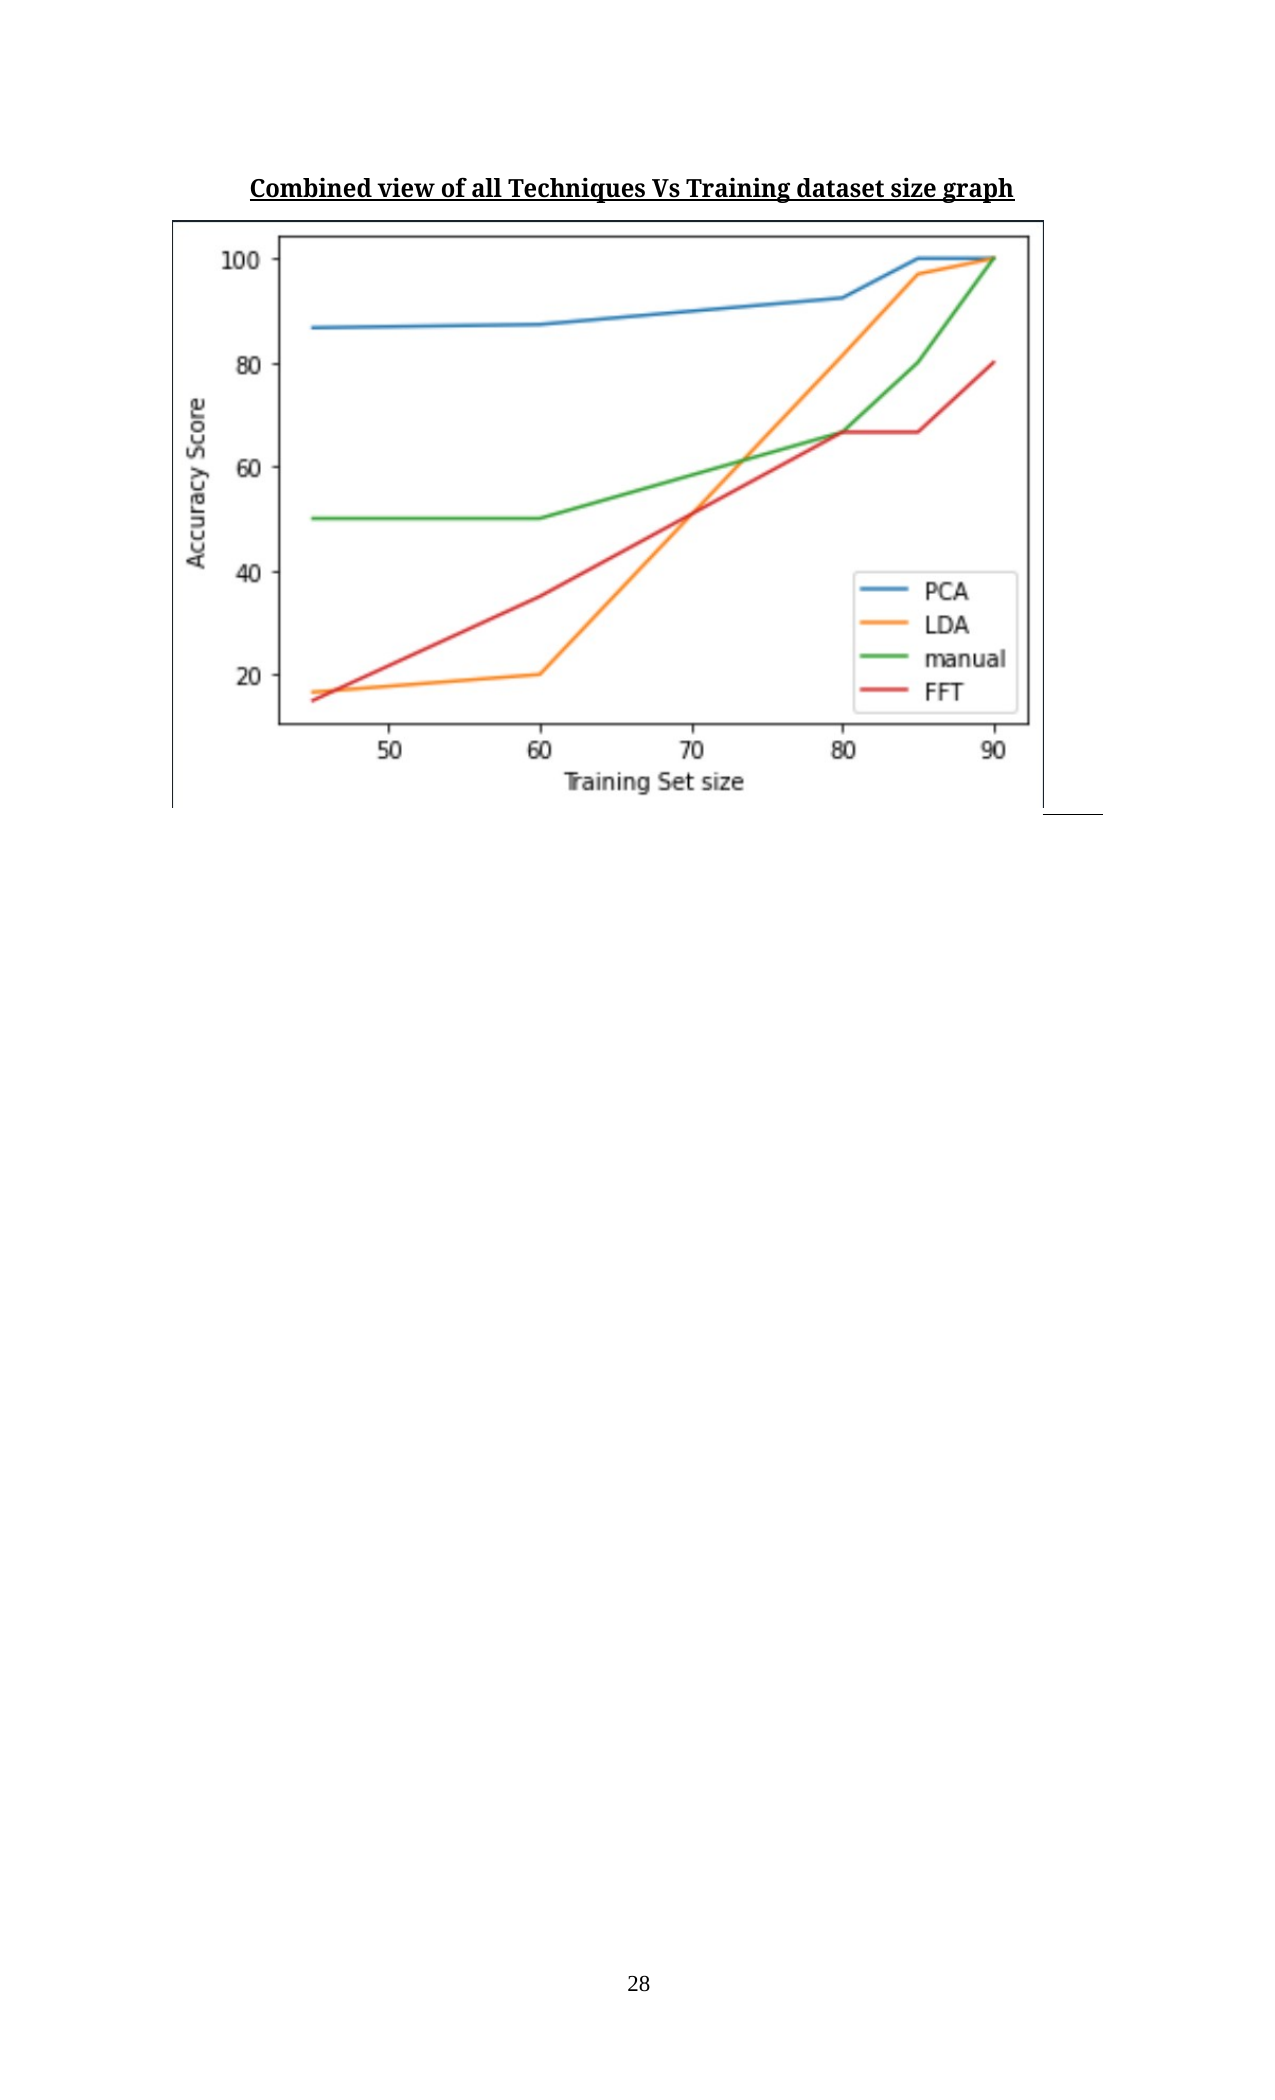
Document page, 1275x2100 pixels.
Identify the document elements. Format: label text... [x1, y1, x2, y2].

picture [172, 220, 1044, 808]
subtitle Combined view of all Techniques Vs Training dataset size graph [249, 170, 1275, 204]
